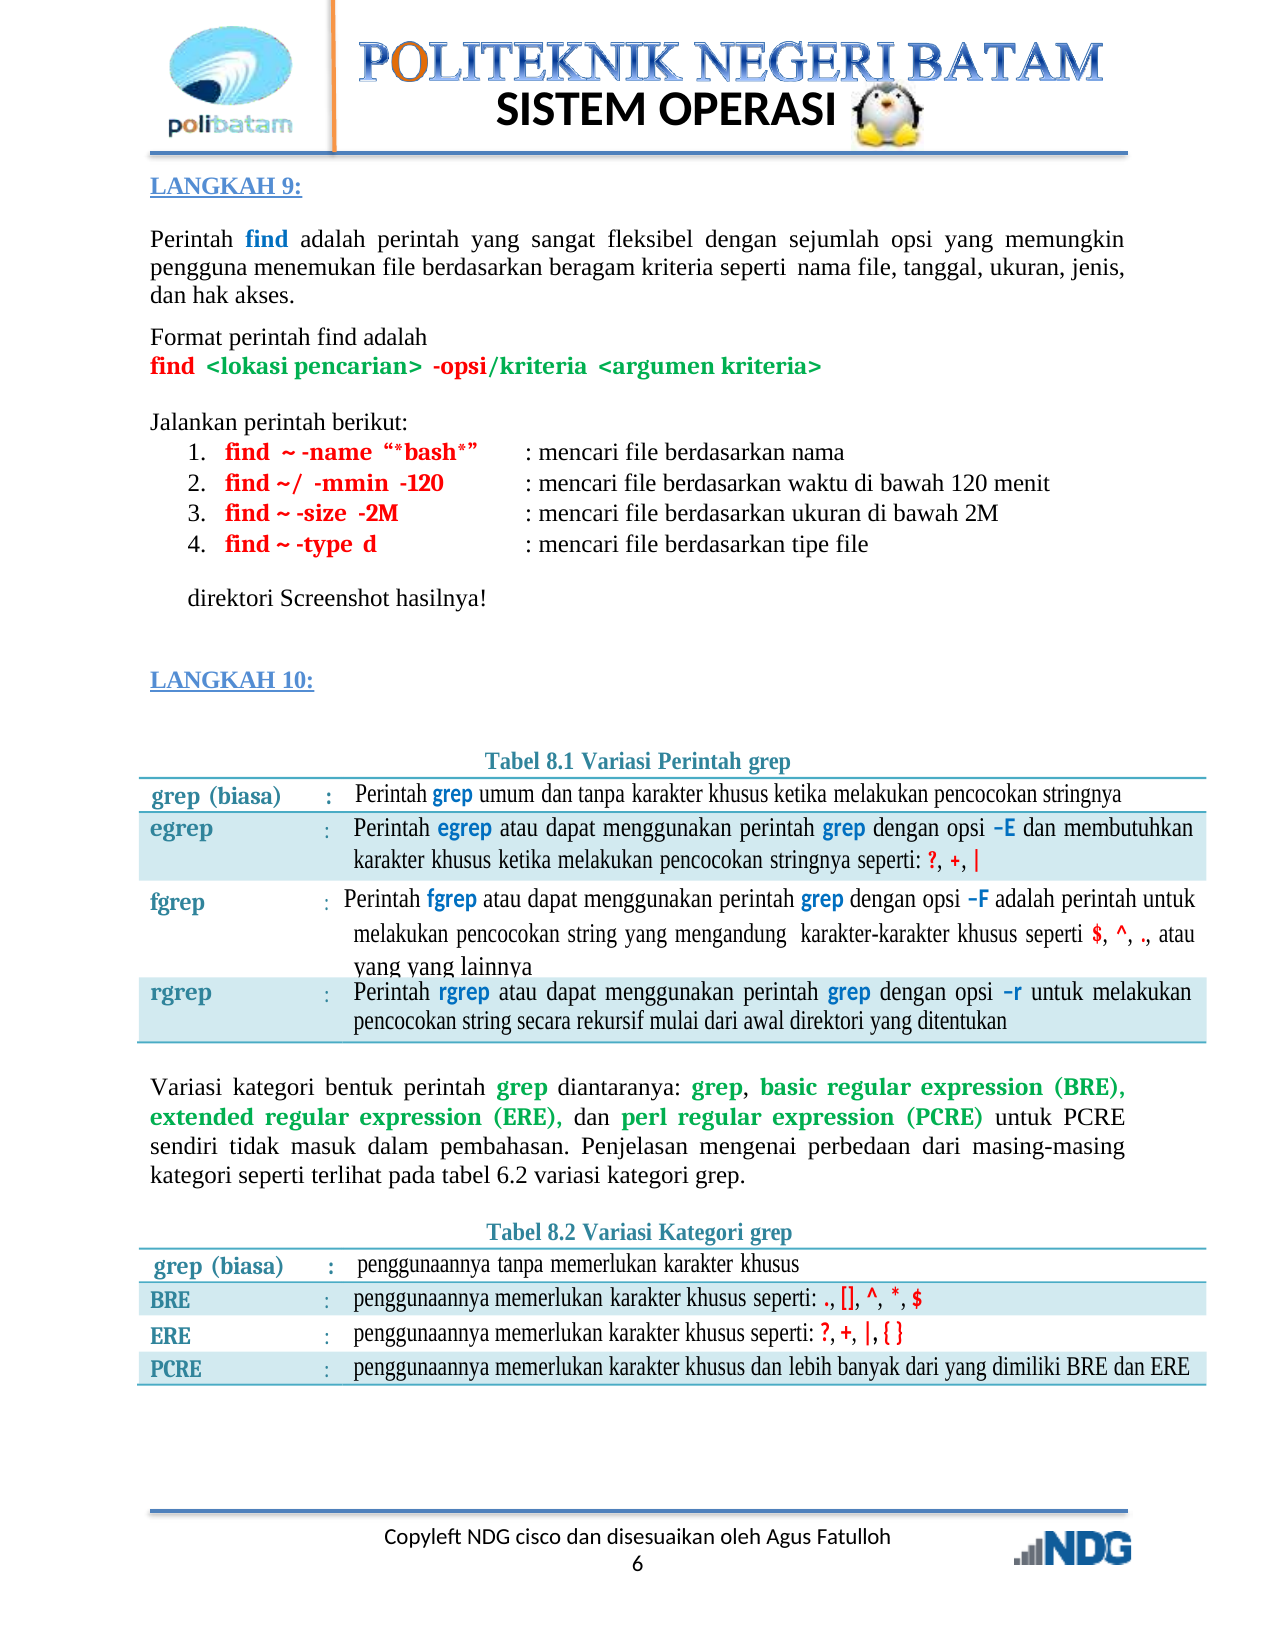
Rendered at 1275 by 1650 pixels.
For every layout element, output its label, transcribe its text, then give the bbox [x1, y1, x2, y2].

list find ~ -name “*bash*” : mencari file berdasarkan nama [187, 437, 1237, 467]
picture [168, 25, 294, 139]
text find <lokasi pencarian> -opsi/kriteria <argumen kriteria> [150, 352, 1237, 380]
picture [1030, 55, 1038, 64]
text ERE : penggunaannya memerlukan karakter khusus seperti: ?, +, |, { } [150, 1279, 1237, 1350]
text Variasi kategori bentuk perintah grep diantaranya: grep, basic regular expression (BRE), extended regular expression (ERE), dan perl regular expression (PCRE) untuk PCRE sendiri tidak masuk dalam pembahasan. Penjelasan mengenai perbedaan dari masing-masing kategori seperti terlihat pada tabel 6.2 variasi kategori grep. [150, 1072, 1126, 1189]
picture [965, 42, 996, 81]
text fgrep : Perintah fgrep atau dapat menggunakan perintah grep dengan opsi –F adalah perintah untuk melakukan pencocokan string yang mengandung karakter-karakter khusus seperti $, ^, ., atau yang yang lainnya [150, 882, 1195, 977]
list find ~ -size -2M : mencari file berdasarkan ukuran di bawah 2M [187, 498, 1237, 528]
picture [1004, 42, 1034, 81]
picture [1090, 44, 1098, 79]
picture [1026, 69, 1042, 81]
picture [1080, 57, 1090, 81]
picture [947, 44, 980, 79]
picture [953, 69, 970, 81]
text Tabel 8.1 Variasi Perintah grep [112, 747, 1163, 775]
picture [143, 0, 1136, 165]
subtitle LANGKAH 10: [150, 665, 1237, 694]
subtitle LANGKAH 9: [150, 171, 1237, 200]
text Jalankan perintah berikut: [150, 407, 1237, 436]
list find ~/ -mmin -120 : mencari file berdasarkan waktu di bawah 120 menit [187, 468, 1237, 497]
picture [912, 44, 940, 79]
picture [143, 1508, 1133, 1523]
picture [1059, 44, 1081, 79]
picture [359, 41, 428, 82]
picture [921, 47, 932, 59]
picture [1014, 1531, 1132, 1565]
picture [928, 42, 961, 81]
picture [958, 56, 966, 64]
picture [1038, 42, 1060, 77]
picture [1067, 42, 1091, 68]
picture [986, 44, 1014, 79]
picture [1065, 56, 1076, 81]
text Tabel 8.2 Variasi Kategori grep [112, 1218, 793, 1246]
picture [1098, 46, 1103, 77]
text grep (biasa) : Perintah grep umum dan tanpa karakter khusus ketika melakukan pencocokan stringnya [112, 775, 1161, 808]
text Format perintah find adalah [150, 322, 1237, 351]
text grep (biasa) : penggunaannya tanpa memerlukan karakter khusus [112, 1246, 799, 1279]
text Perintah find adalah perintah yang sangat fleksibel dengan sejumlah opsi yang memungkin pengguna menemukan file berdasarkan beragam kriteria seperti nama file, tanggal, ukuran, jenis, dan hak akses. [150, 224, 1126, 309]
list find ~ -type d : mencari file berdasarkan tipe file direktori Screenshot hasilnya! [187, 529, 953, 612]
picture [1020, 44, 1052, 79]
